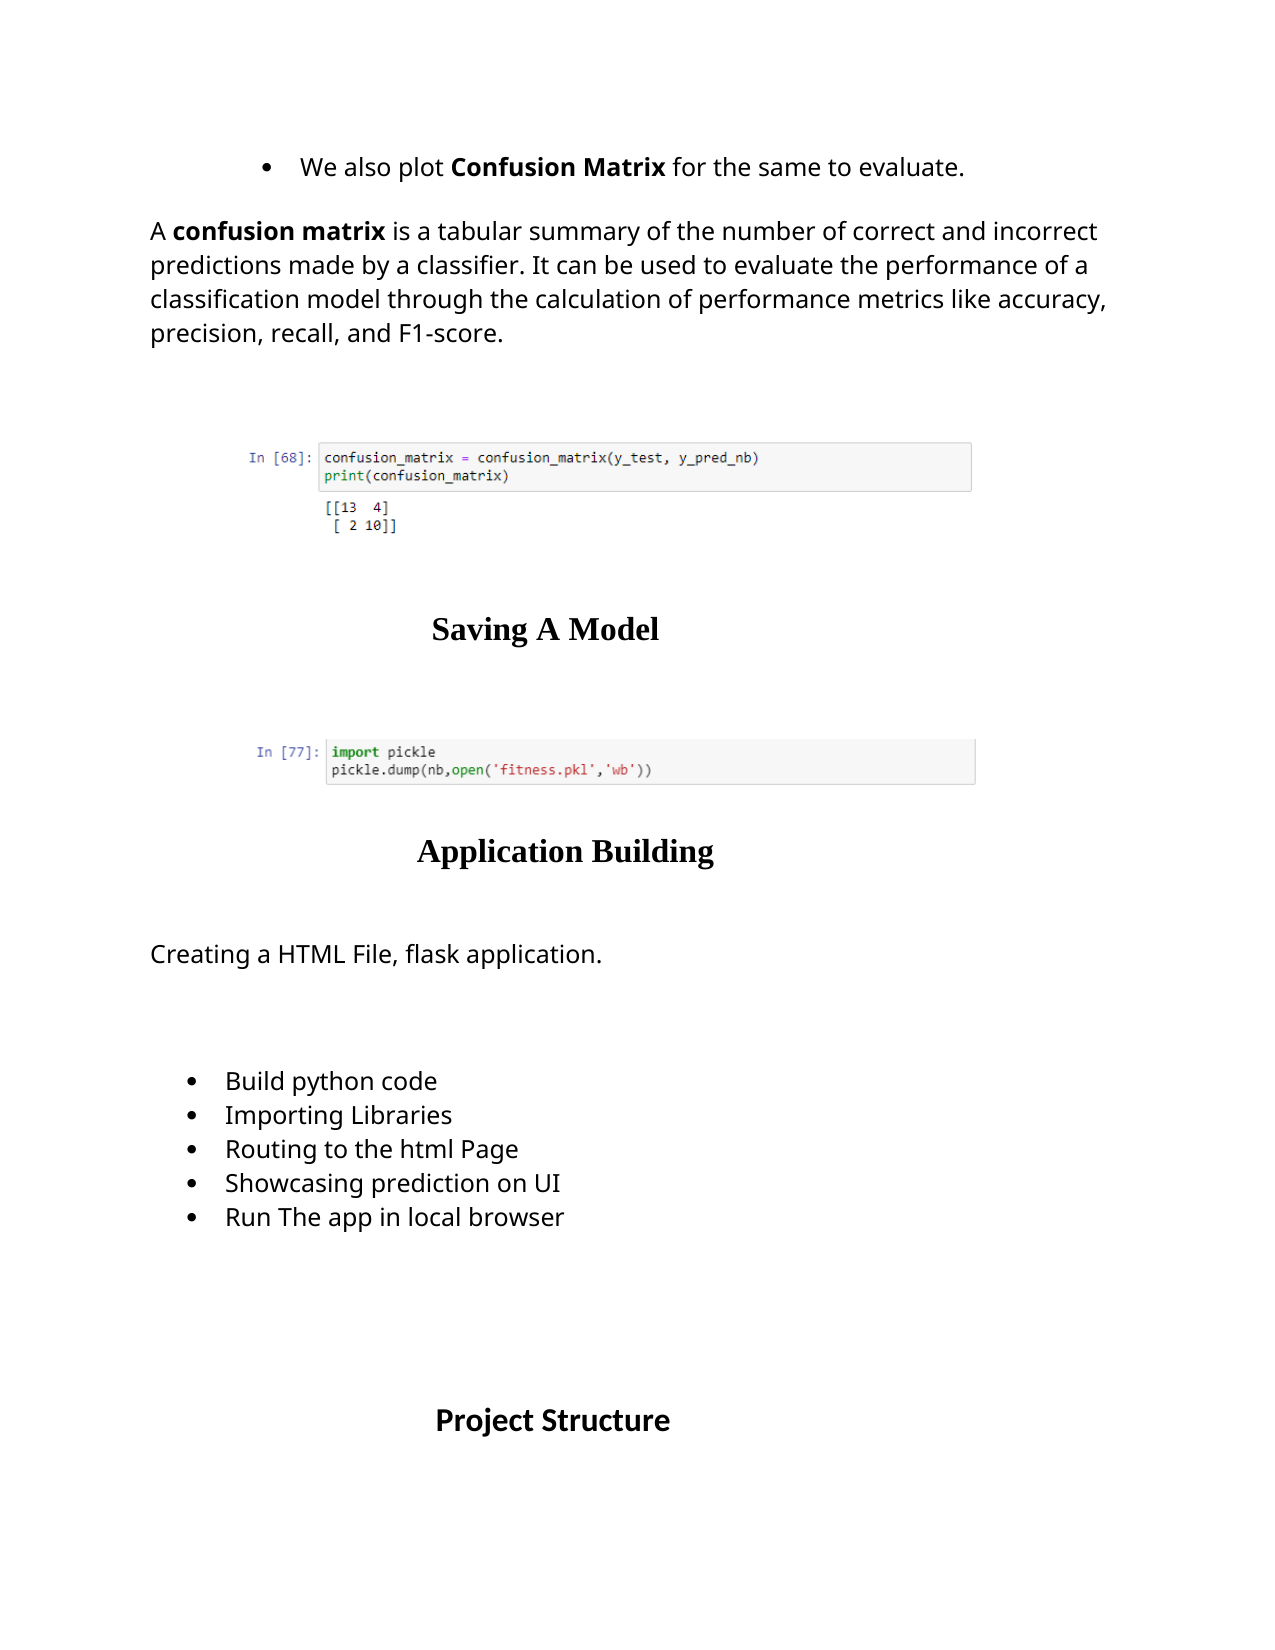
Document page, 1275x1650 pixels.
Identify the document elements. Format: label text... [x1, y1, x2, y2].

list Build python code [187, 1063, 1125, 1097]
list Run The app in local browser [187, 1200, 1125, 1234]
list We also plot Confusion Matrix for the same to evaluate. [262, 150, 1125, 184]
text Creating a HTML File, flask application. [150, 937, 1125, 971]
text A confusion matrix is a tabular summary of the number of correct and incorrect predictions made by a classifier. It can be used to evaluate the performance of a classification model through the calculation of performance metrics like accuracy, precision, recall, and F1-score. [150, 213, 1125, 349]
text Saving A Model [150, 609, 1125, 647]
list Importing Libraries [187, 1097, 1125, 1132]
text Application Building [150, 831, 1125, 869]
text Project Structure [150, 1399, 1125, 1439]
list Routing to the html Page [187, 1132, 1125, 1166]
list Showcasing prediction on UI [187, 1166, 1125, 1200]
